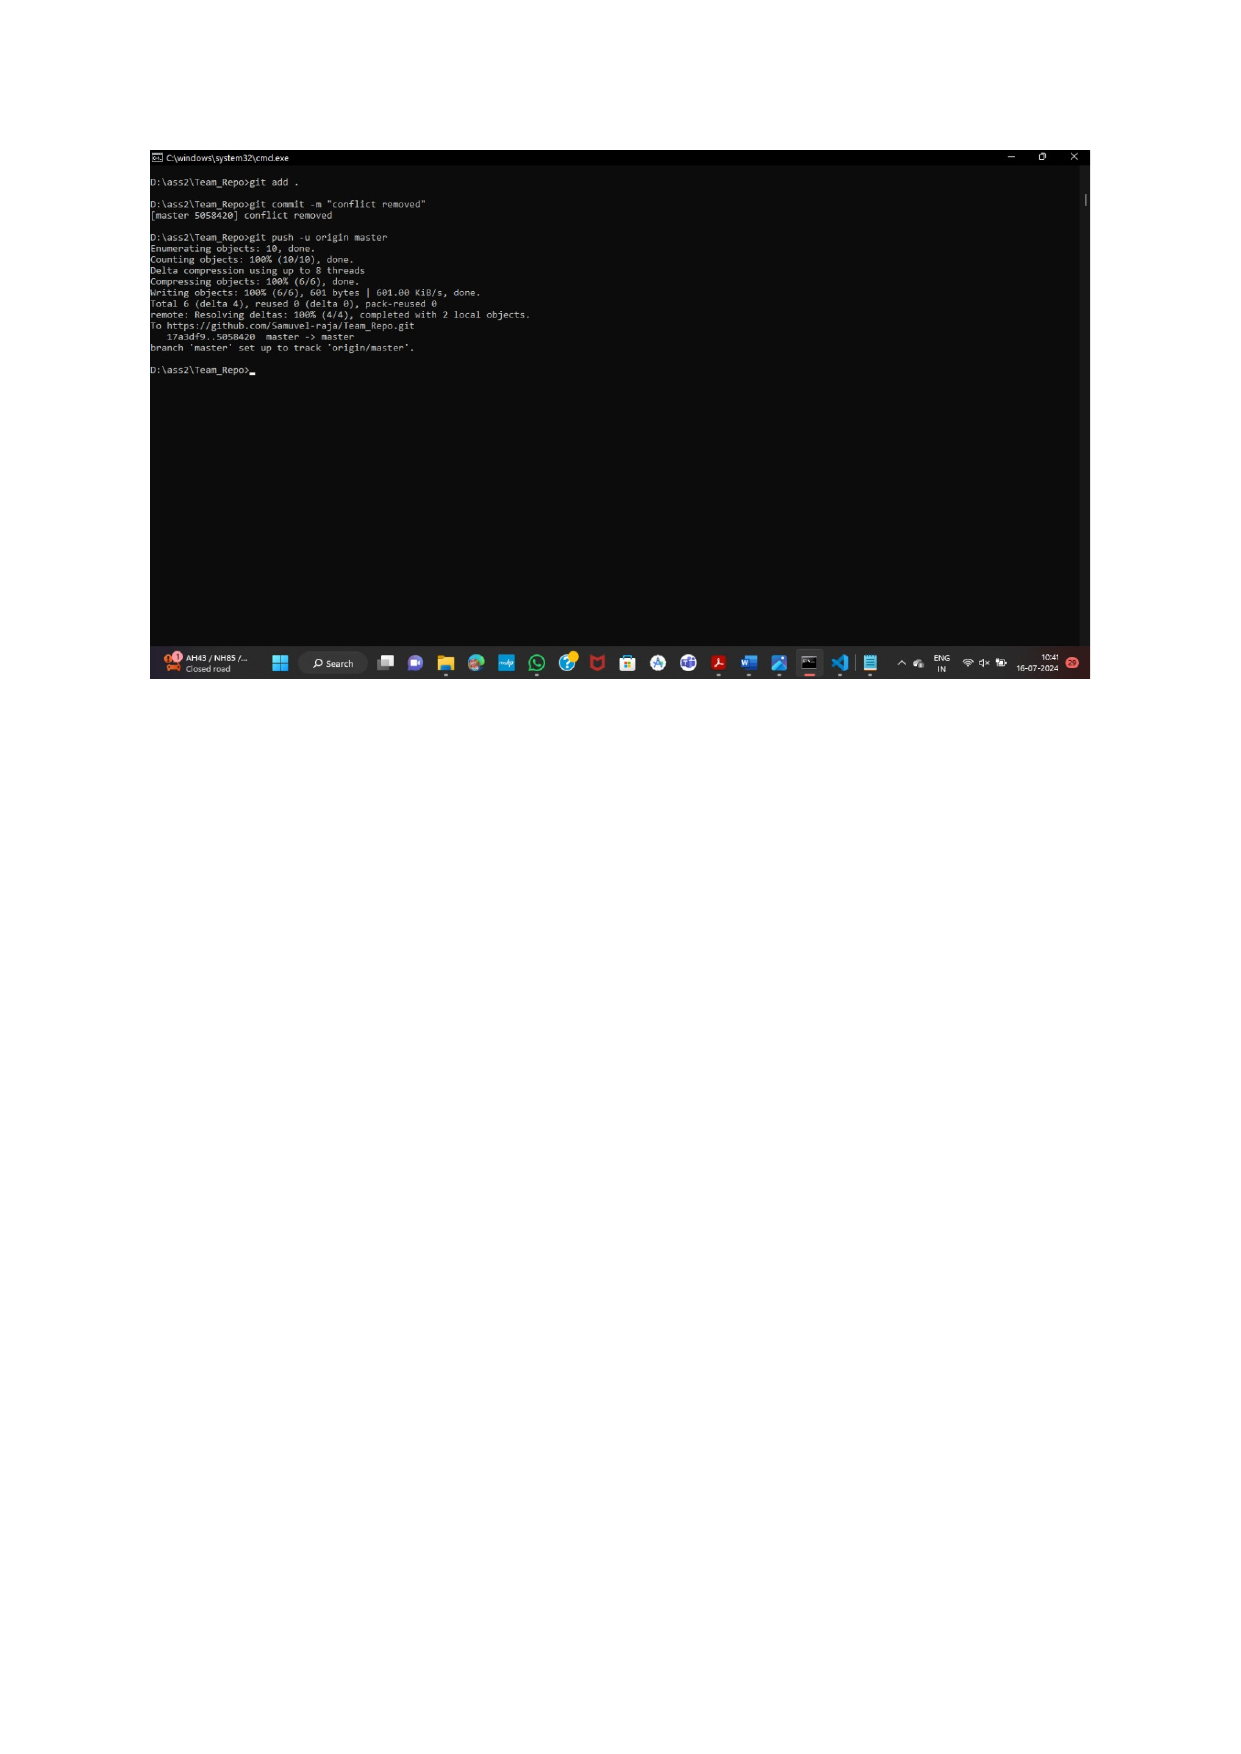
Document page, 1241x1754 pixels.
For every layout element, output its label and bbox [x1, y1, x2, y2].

picture [150, 150, 1091, 679]
